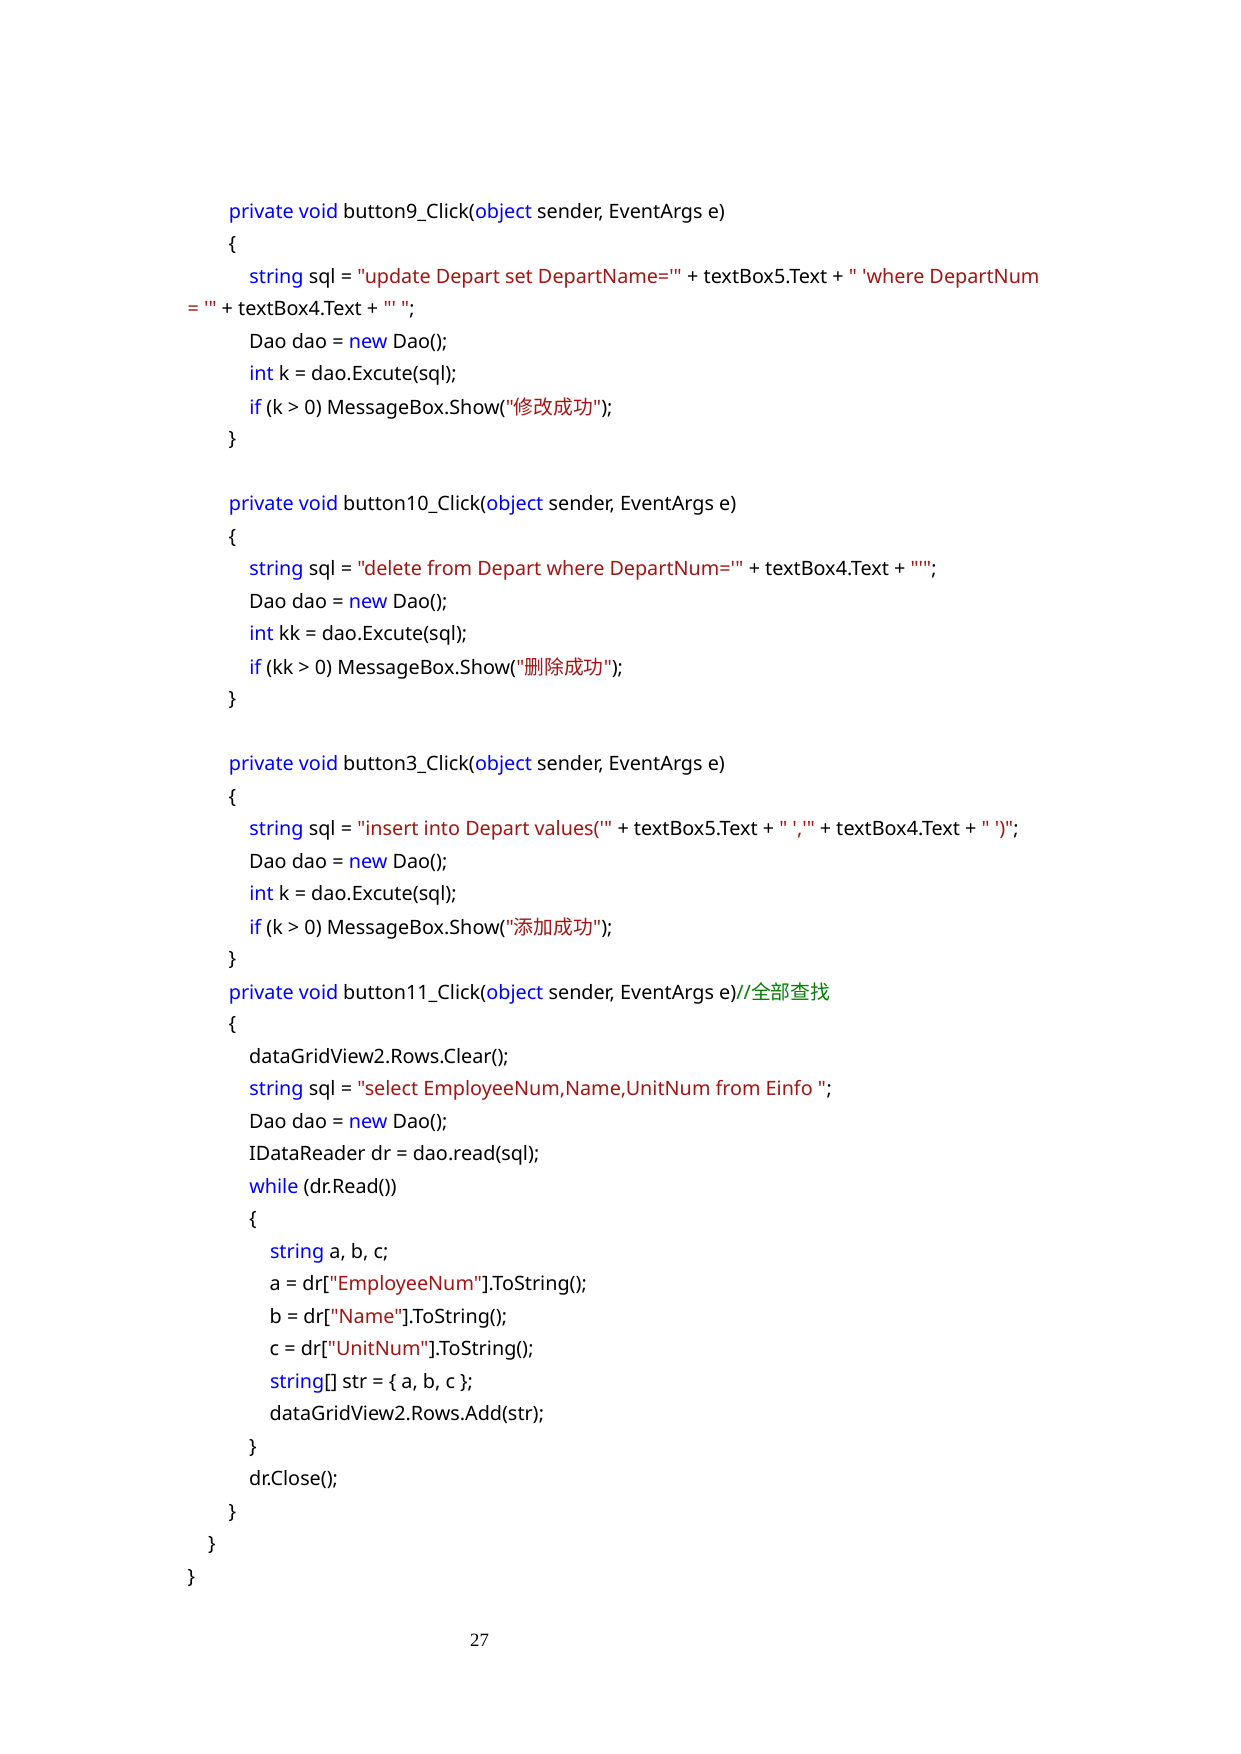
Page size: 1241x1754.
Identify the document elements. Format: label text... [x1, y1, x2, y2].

text c = dr["UnitNum"].ToString(); [187, 1332, 1053, 1364]
text } [187, 1559, 1053, 1592]
text Dao dao = new Dao(); [187, 1104, 1053, 1137]
text dataGridView2.Rows.Clear(); [187, 1039, 1053, 1072]
text } [187, 422, 1053, 454]
text private void button11_Click(object sender, EventArgs e)//全部查找 [187, 974, 1053, 1007]
text { [187, 1007, 1053, 1039]
text { [187, 227, 1053, 259]
text dr.Close(); [187, 1462, 1053, 1494]
text int k = dao.Excute(sql); [187, 357, 1053, 389]
text string sql = "update Depart set DepartName='" + textBox5.Text + " 'where DepartNum = '" + textBox4.Text + "' "; [187, 259, 1053, 324]
text int k = dao.Excute(sql); [187, 877, 1053, 909]
text { [187, 1202, 1053, 1234]
text { [187, 779, 1053, 812]
text Dao dao = new Dao(); [187, 324, 1053, 357]
text string a, b, c; [187, 1234, 1053, 1267]
text string sql = "insert into Depart values('" + textBox5.Text + " ','" + textBox4.Text + " ')"; [187, 812, 1053, 844]
text } [187, 1429, 1053, 1462]
text while (dr.Read()) [187, 1169, 1053, 1202]
text string sql = "delete from Depart where DepartNum='" + textBox4.Text + "'"; [187, 552, 1053, 584]
text if (k > 0) MessageBox.Show("修改成功"); [187, 389, 1053, 422]
text private void button3_Click(object sender, EventArgs e) [187, 747, 1053, 779]
text } [187, 1527, 1053, 1559]
text string sql = "select EmployeeNum,Name,UnitNum from Einfo "; [187, 1072, 1053, 1104]
text string[] str = { a, b, c }; [187, 1364, 1053, 1397]
text } [187, 682, 1053, 714]
text } [187, 1494, 1053, 1527]
text if (kk > 0) MessageBox.Show("删除成功"); [187, 649, 1053, 682]
text Dao dao = new Dao(); [187, 584, 1053, 617]
text IDataReader dr = dao.read(sql); [187, 1137, 1053, 1169]
text if (k > 0) MessageBox.Show("添加成功"); [187, 909, 1053, 942]
text } [187, 942, 1053, 974]
text a = dr["EmployeeNum"].ToString(); [187, 1267, 1053, 1299]
text int kk = dao.Excute(sql); [187, 617, 1053, 649]
text private void button10_Click(object sender, EventArgs e) [187, 487, 1053, 519]
text { [187, 519, 1053, 552]
text dataGridView2.Rows.Add(str); [187, 1397, 1053, 1429]
text private void button9_Click(object sender, EventArgs e) [187, 194, 1053, 227]
text Dao dao = new Dao(); [187, 844, 1053, 877]
text b = dr["Name"].ToString(); [187, 1299, 1053, 1332]
